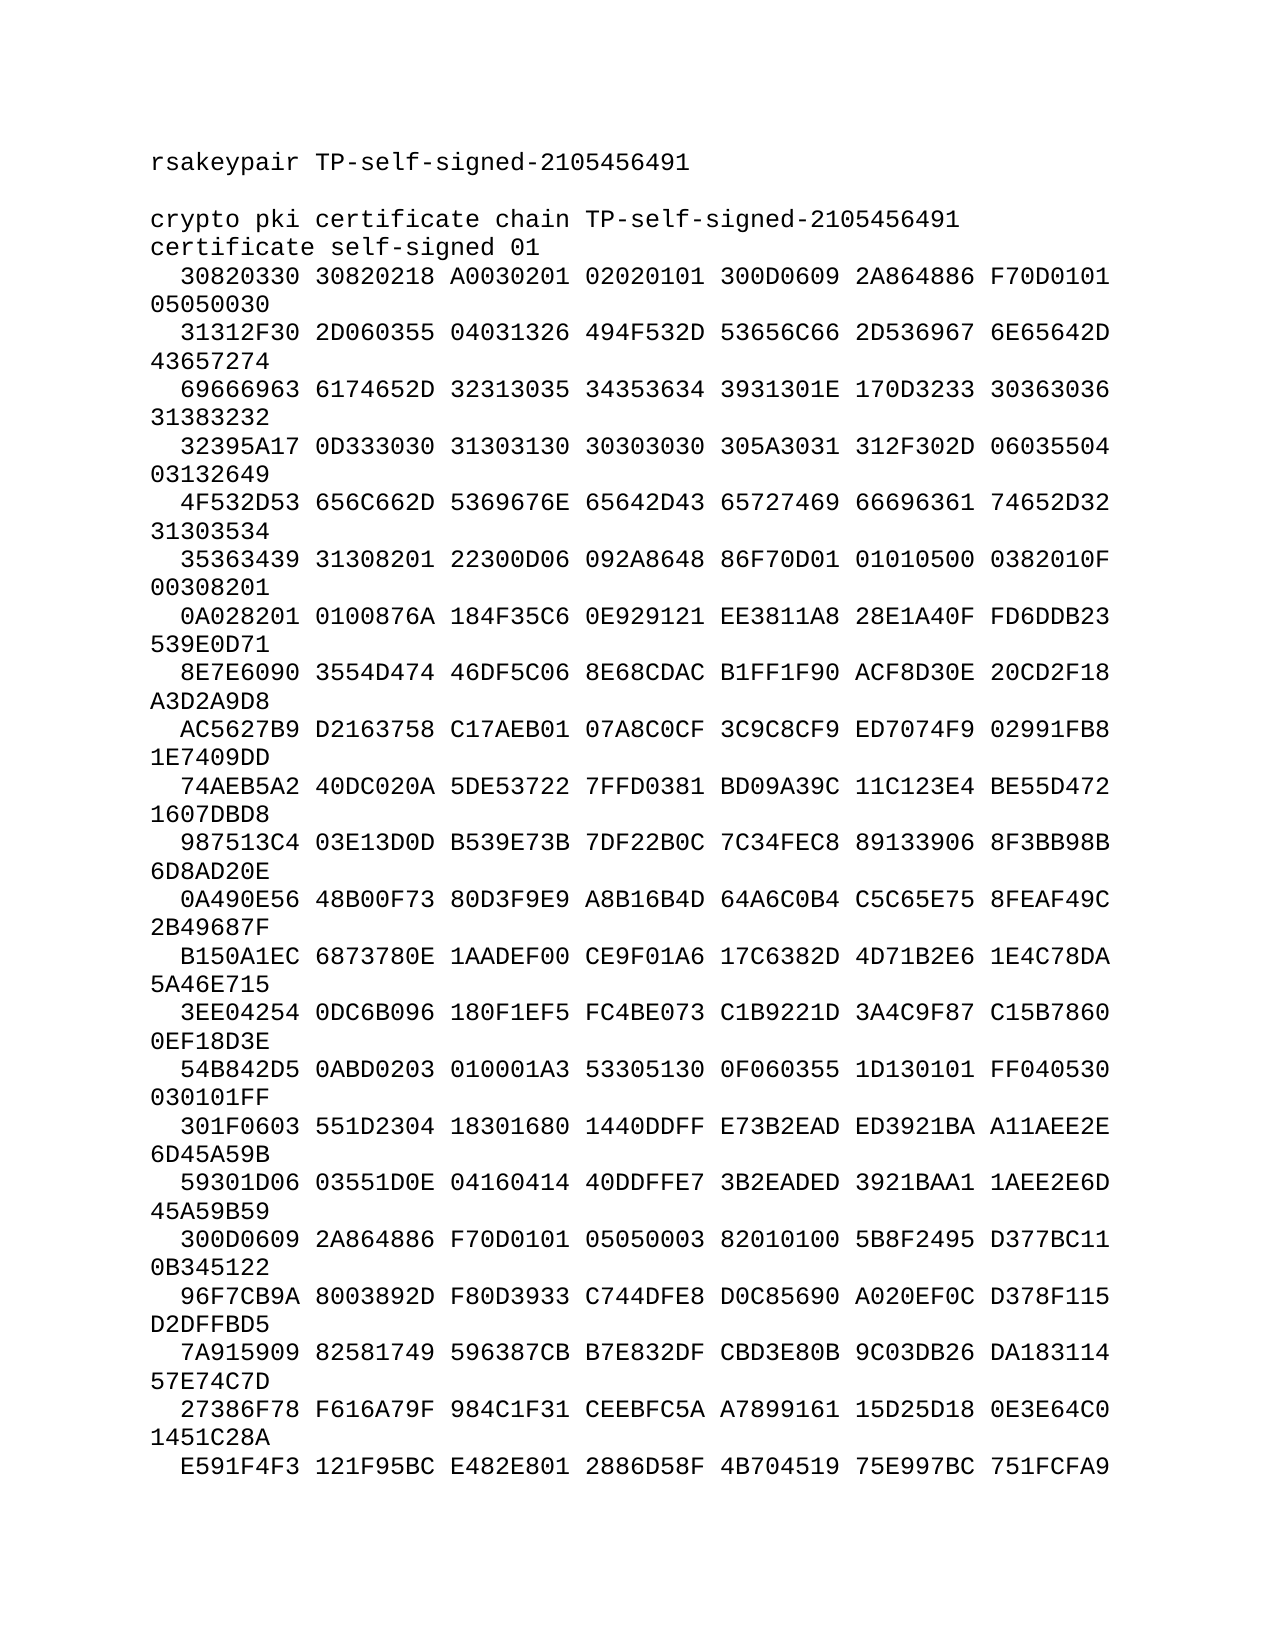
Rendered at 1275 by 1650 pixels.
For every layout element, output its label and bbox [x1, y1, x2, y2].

text [150, 150, 1125, 1482]
